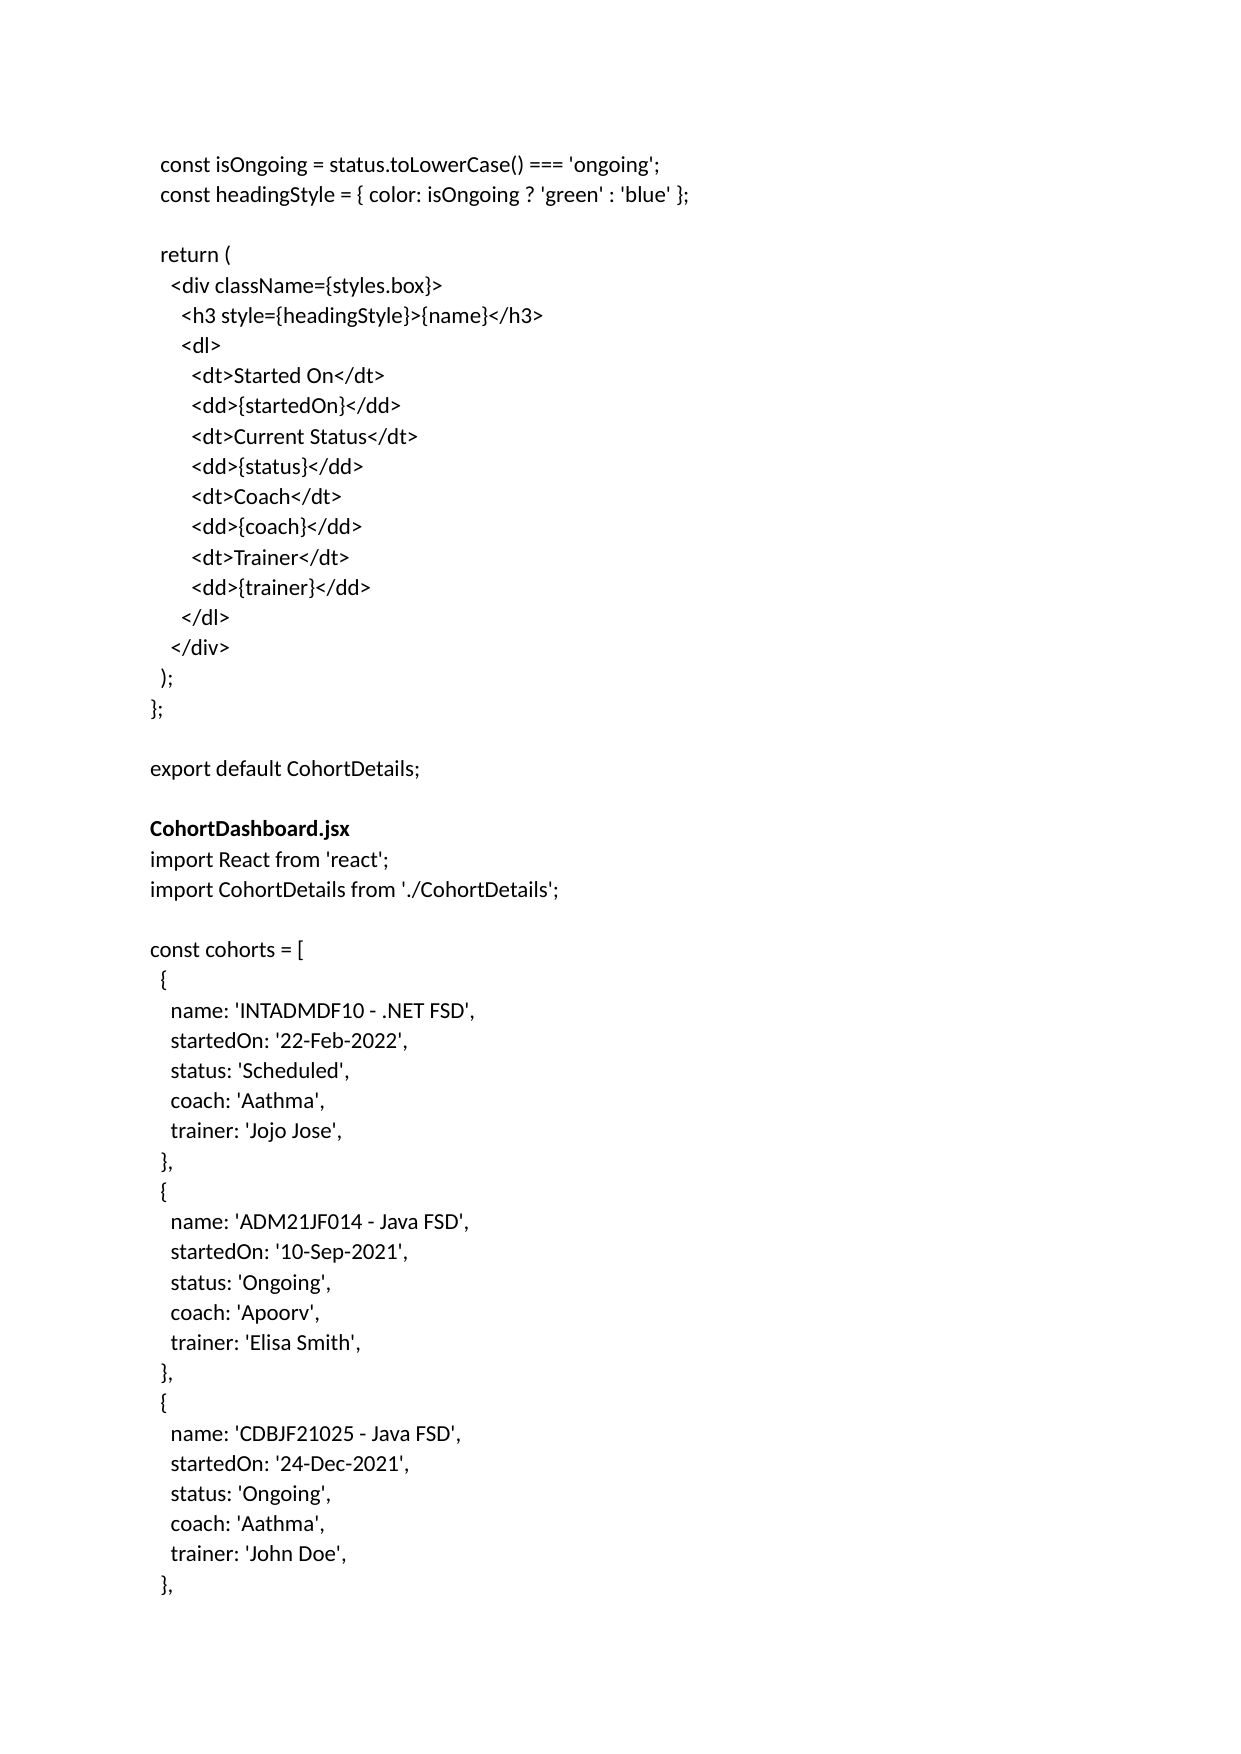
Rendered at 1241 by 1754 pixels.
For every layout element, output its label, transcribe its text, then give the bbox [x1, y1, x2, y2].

text { [150, 1388, 1090, 1417]
text ); [150, 663, 1090, 692]
text { [150, 966, 1090, 994]
text <dt>Current Status</dt> [150, 422, 1090, 450]
text startedOn: '24-Dec-2021', [150, 1449, 1090, 1477]
text trainer: 'Elisa Smith', [150, 1328, 1090, 1356]
text const cohorts = [ [150, 935, 1090, 963]
text </div> [150, 633, 1090, 661]
text <dd>{trainer}</dd> [150, 573, 1090, 601]
text <h3 style={headingStyle}>{name}</h3> [150, 301, 1090, 329]
text name: 'INTADMDF10 - .NET FSD', [150, 996, 1090, 1024]
text const isOngoing = status.toLowerCase() === 'ongoing'; [150, 150, 1090, 178]
text return ( [150, 241, 1090, 269]
text }; [150, 694, 1090, 722]
text coach: 'Aathma', [150, 1509, 1090, 1537]
text <dt>Started On</dt> [150, 361, 1090, 389]
text import React from 'react'; [150, 845, 1090, 873]
text status: 'Ongoing', [150, 1479, 1090, 1507]
text <dl> [150, 331, 1090, 359]
text CohortDashboard.jsx [150, 814, 1090, 843]
text startedOn: '22-Feb-2022', [150, 1026, 1090, 1054]
text import CohortDetails from './CohortDetails'; [150, 875, 1090, 903]
text trainer: 'Jojo Jose', [150, 1117, 1090, 1145]
text <div className={styles.box}> [150, 271, 1090, 299]
text coach: 'Apoorv', [150, 1298, 1090, 1326]
text <dt>Coach</dt> [150, 482, 1090, 510]
text }, [150, 1570, 1090, 1598]
text </dl> [150, 603, 1090, 631]
text <dd>{startedOn}</dd> [150, 392, 1090, 420]
text trainer: 'John Doe', [150, 1539, 1090, 1568]
text status: 'Scheduled', [150, 1056, 1090, 1084]
text export default CohortDetails; [150, 754, 1090, 782]
text status: 'Ongoing', [150, 1268, 1090, 1296]
text }, [150, 1147, 1090, 1175]
text <dd>{status}</dd> [150, 452, 1090, 480]
text <dd>{coach}</dd> [150, 512, 1090, 541]
text startedOn: '10-Sep-2021', [150, 1237, 1090, 1266]
text name: 'ADM21JF014 - Java FSD', [150, 1207, 1090, 1235]
text const headingStyle = { color: isOngoing ? 'green' : 'blue' }; [150, 180, 1090, 208]
text }, [150, 1358, 1090, 1386]
text <dt>Trainer</dt> [150, 543, 1090, 571]
text { [150, 1177, 1090, 1205]
text coach: 'Aathma', [150, 1086, 1090, 1114]
text name: 'CDBJF21025 - Java FSD', [150, 1419, 1090, 1447]
